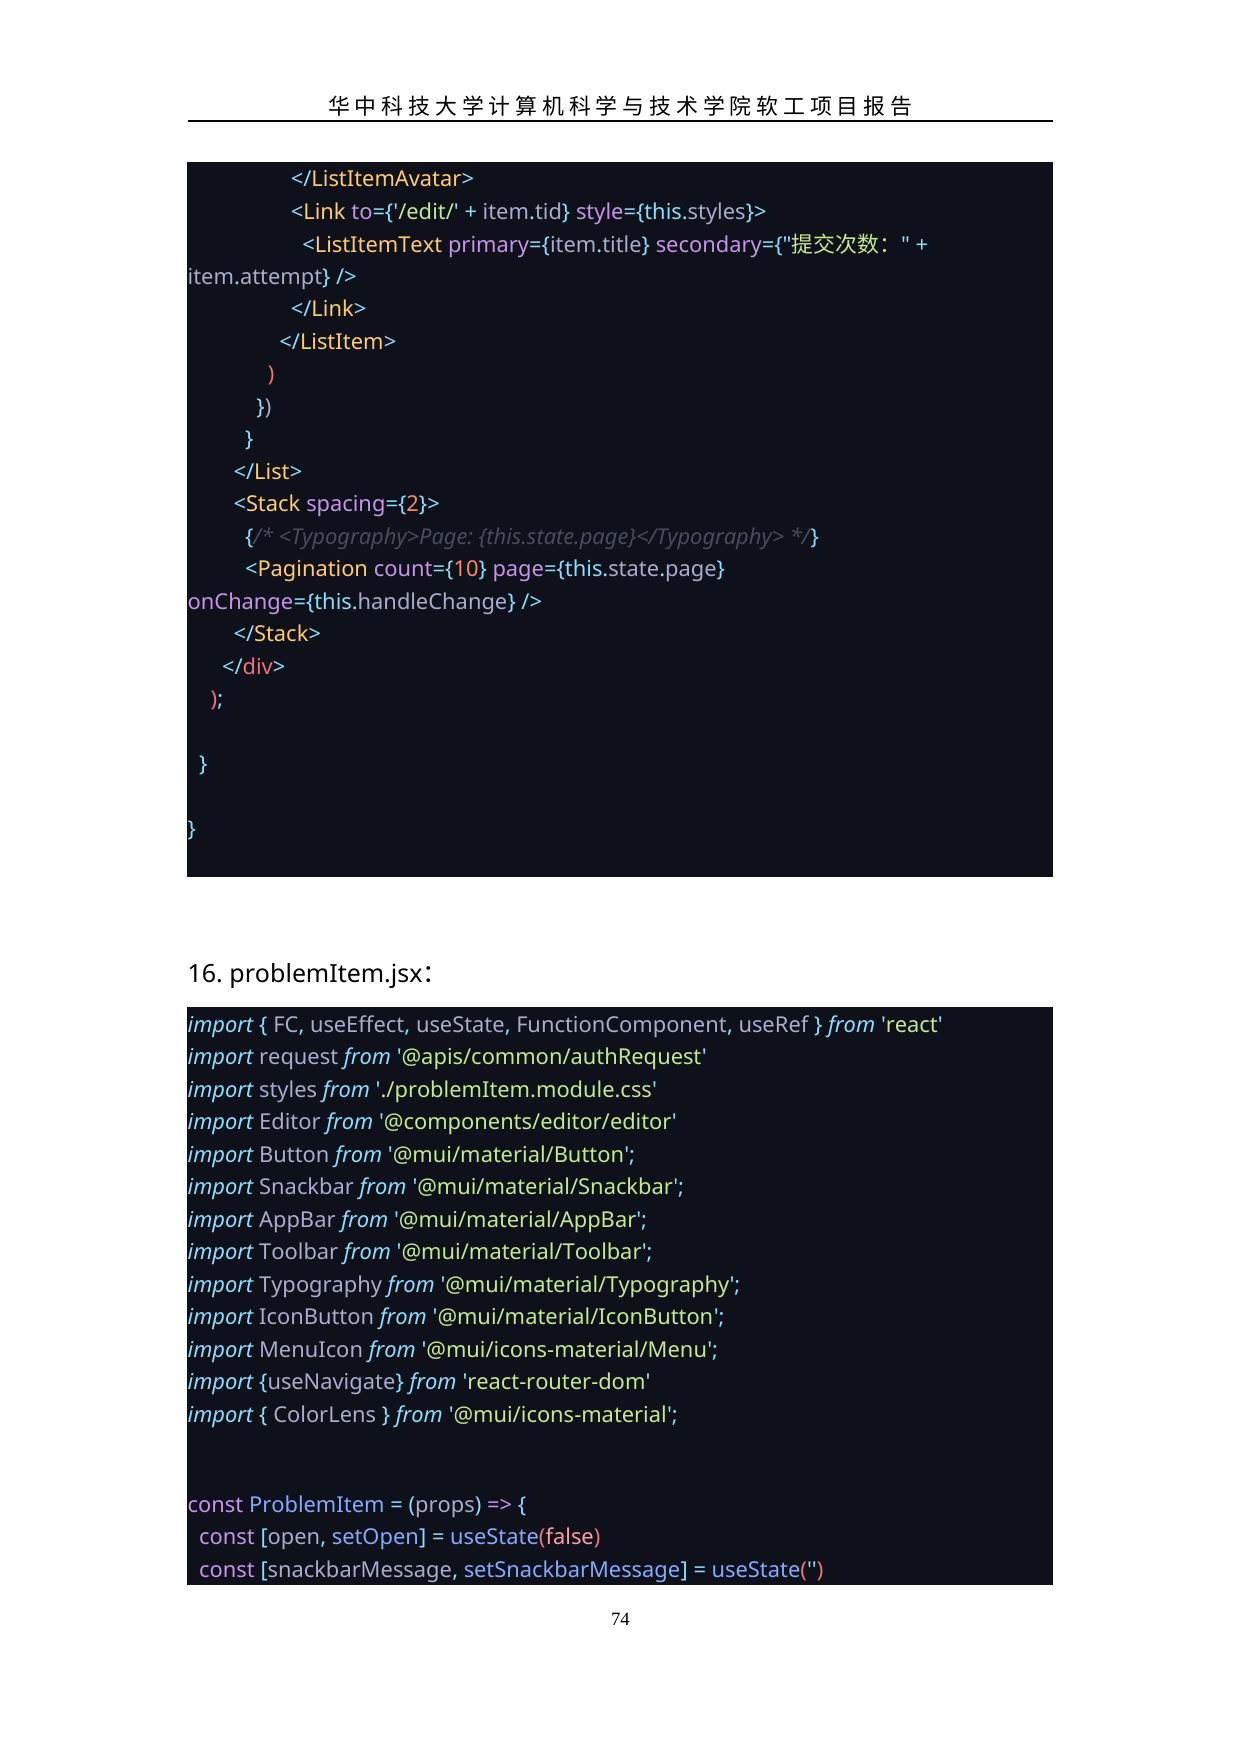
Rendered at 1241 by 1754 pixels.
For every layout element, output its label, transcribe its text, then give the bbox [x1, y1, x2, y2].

text import Button from '@mui/material/Button'; [187, 1137, 1053, 1170]
text const [open, setOpen] = useState(false) [187, 1520, 1053, 1552]
text <ListItemText primary={item.title} secondary={"提交次数：" + item.attempt} /> [187, 227, 1053, 292]
text import MenuIcon from '@mui/icons-material/Menu'; [187, 1332, 1053, 1365]
text import request from '@apis/common/authRequest' [187, 1040, 1053, 1072]
text const ProblemItem = (props) => { [187, 1487, 1053, 1520]
text import Editor from '@components/editor/editor' [187, 1105, 1053, 1137]
text import Toolbar from '@mui/material/Toolbar'; [187, 1235, 1053, 1267]
text </Link> [187, 292, 1053, 324]
text import Snackbar from '@mui/material/Snackbar'; [187, 1170, 1053, 1202]
text </ListItem> [187, 324, 1053, 357]
text 16. problemItem.jsx： [187, 953, 1053, 989]
text import {useNavigate} from 'react-router-dom' [187, 1365, 1053, 1397]
text import AppBar from '@mui/material/AppBar'; [187, 1202, 1053, 1235]
text <Pagination count={10} page={this.state.page} onChange={this.handleChange} /> [187, 552, 1053, 617]
text } [187, 747, 1053, 779]
text import { ColorLens } from '@mui/icons-material'; [187, 1397, 1053, 1430]
text const [snackbarMessage, setSnackbarMessage] = useState('') [187, 1552, 1053, 1585]
text import Typography from '@mui/material/Typography'; [187, 1267, 1053, 1300]
text </div> [187, 649, 1053, 682]
text </List> [187, 454, 1053, 487]
text <Stack spacing={2}> [187, 487, 1053, 519]
text ); [187, 682, 1053, 714]
text }) [187, 389, 1053, 422]
text } [187, 422, 1053, 454]
text import styles from './problemItem.module.css' [187, 1072, 1053, 1105]
text {/* <Typography>Page: {this.state.page}</Typography> */} [187, 519, 1053, 552]
text </ListItemAvatar> [187, 162, 1053, 194]
text import { FC, useEffect, useState, FunctionComponent, useRef } from 'react' [187, 1007, 1053, 1040]
text </Stack> [187, 617, 1053, 649]
text <Link to={'/edit/' + item.tid} style={this.styles}> [187, 194, 1053, 227]
text ) [187, 357, 1053, 389]
text } [187, 812, 1053, 844]
text import IconButton from '@mui/material/IconButton'; [187, 1300, 1053, 1332]
